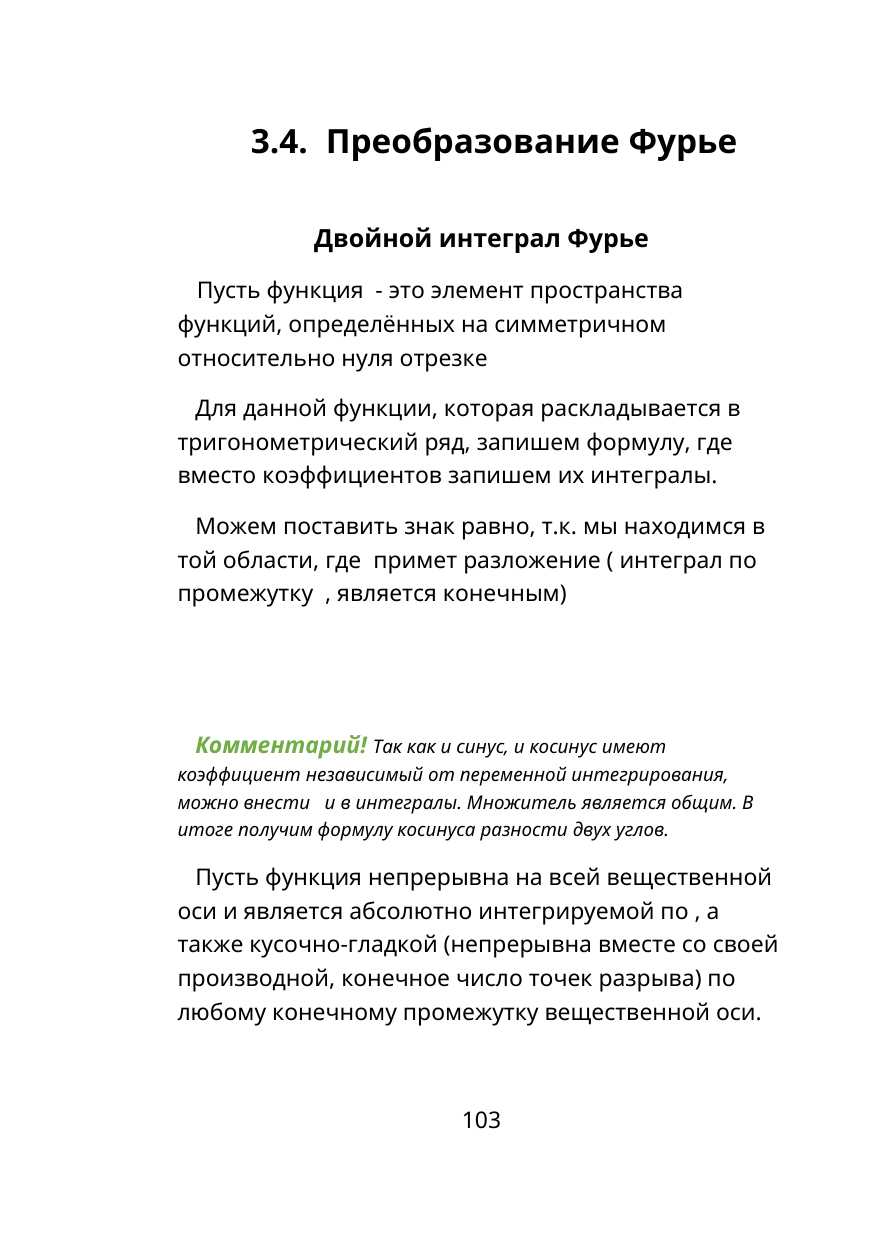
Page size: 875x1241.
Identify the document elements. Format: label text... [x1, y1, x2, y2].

text Можем поставить знак равно, т.к. мы находимся в той области, где примет разложение ( интеграл по промежутку , является конечным) [177, 510, 786, 608]
text Двойной интеграл Фурье [177, 221, 786, 254]
text Для данной функции, которая раскладывается в тригонометрический ряд, запишем формулу, где вместо коэффициентов запишем их интегралы. [177, 392, 786, 491]
list Преобразование Фурье [202, 118, 786, 163]
text Пусть функция непрерывна на всей вещественной оси и является абсолютно интегрируемой по , а также кусочно-гладкой (непрерывна вместе со своей производной, конечное число точек разрыва) по любому конечному промежутку вещественной оси. [177, 861, 786, 1027]
text Комментарий! Так как и синус, и косинус имеют коэффициент независимый от переменной интегрирования, можно внести и в интегралы. Множитель является общим. В итоге получим формулу косинуса разности двух углов. [177, 728, 786, 842]
text Пусть функция - это элемент пространства функций, определённых на симметричном относительно нуля отрезке [177, 274, 786, 373]
